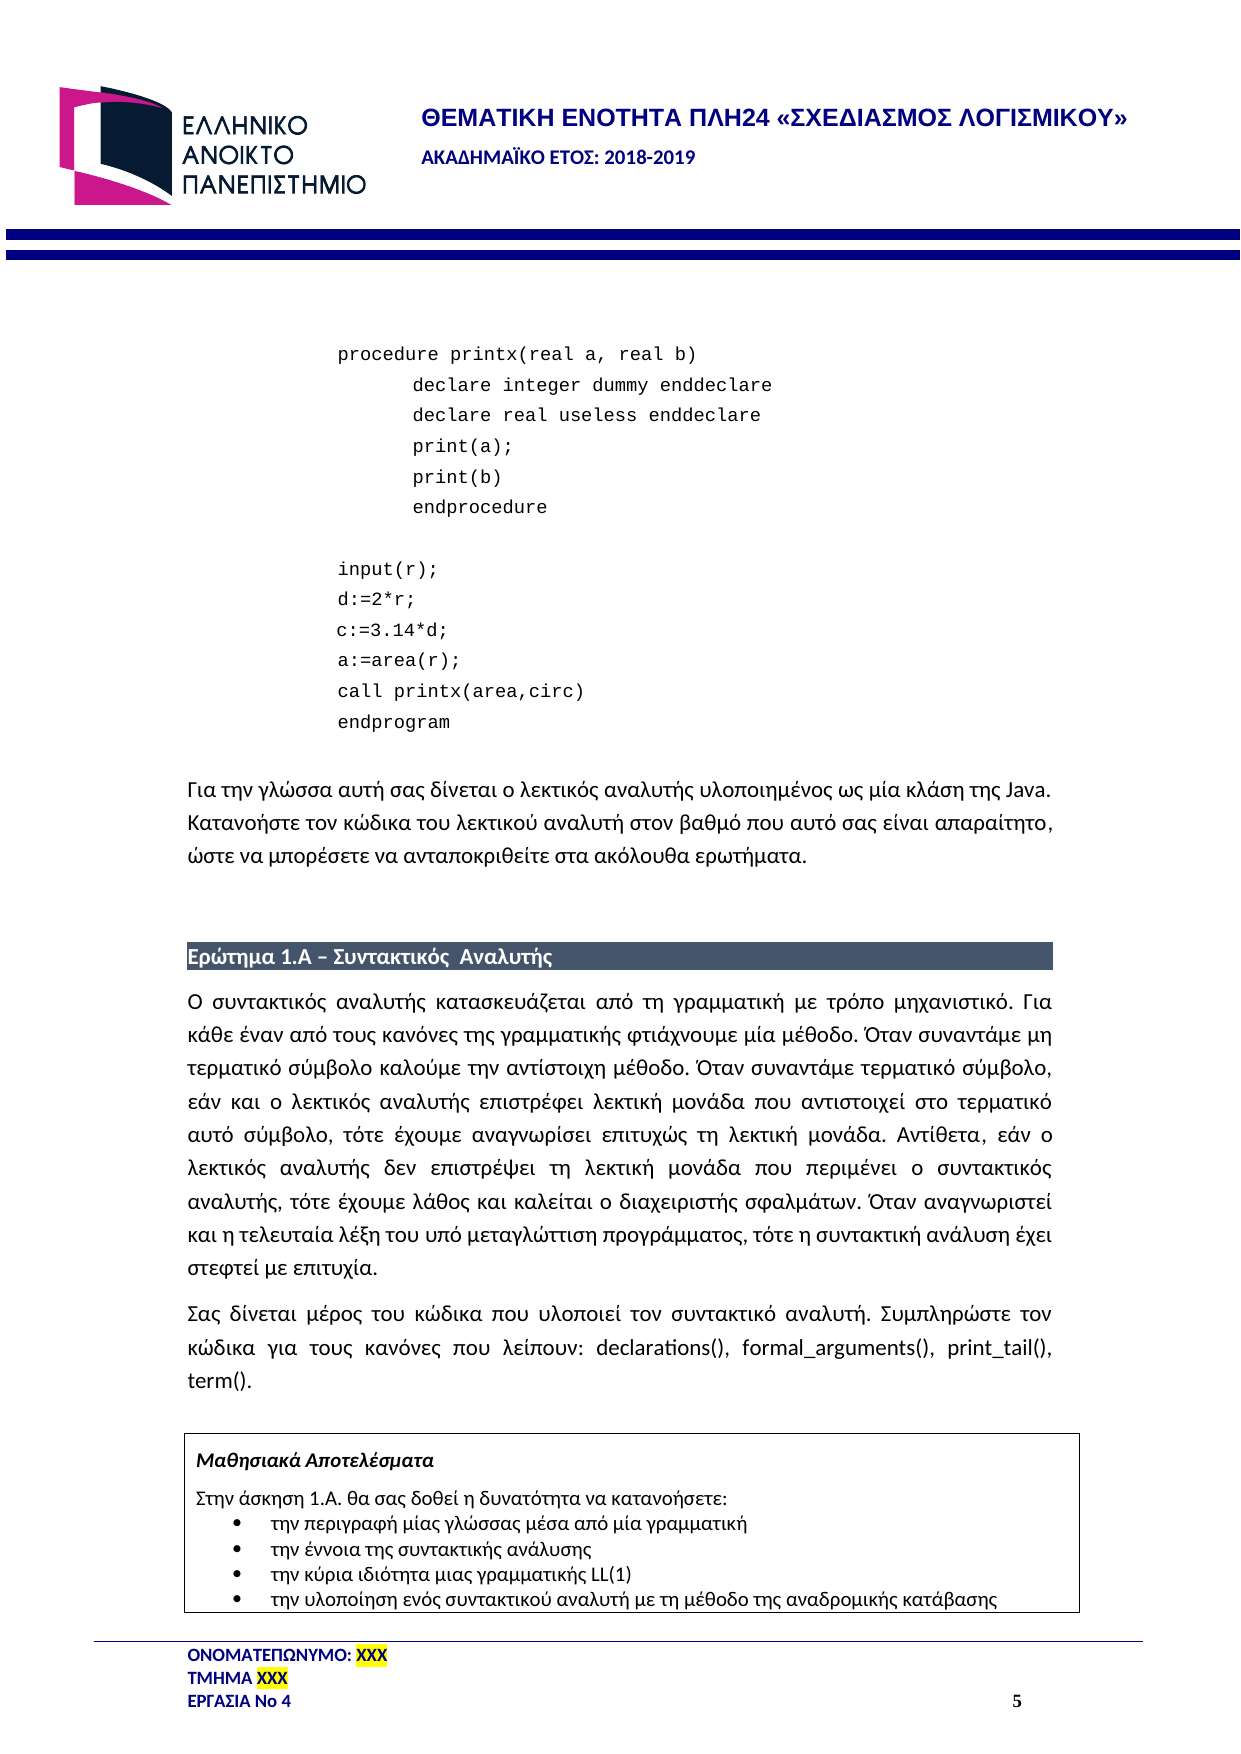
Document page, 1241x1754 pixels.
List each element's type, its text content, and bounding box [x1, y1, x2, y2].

text declare real useless enddeclare [246, 406, 1053, 427]
text declare integer dummy enddeclare [246, 376, 1053, 397]
text endprogram [246, 712, 1053, 734]
text print(b) [246, 467, 1053, 489]
picture [59, 86, 366, 205]
text Ερώτημα 1.Α – Συντακτικός Αναλυτής [187, 942, 1053, 970]
text endprocedure [246, 498, 1053, 519]
text c:=3.14*d; [246, 621, 1053, 642]
text d:=2*r; [246, 590, 1053, 611]
text a:=area(r); [246, 651, 1053, 672]
text call printx(area,circ) [246, 682, 1053, 703]
text Σας δίνεται μέρος του κώδικα που υλοποιεί τον συντακτικό αναλυτή. Συμπληρώστε τον κώδικα για τους κανόνες που λείπουν: declarations(), formal_arguments(), print_tail(), term(). [187, 1295, 1053, 1395]
text Ο συντακτικός αναλυτής κατασκευάζεται από τη γραμματική με τρόπο μηχανιστικό. Για κάθε έναν από τους κανόνες της γραμματικής φτιάχνουμε μία μέθοδο. Όταν συναντάμε μη τερματικό σύμβολο καλούμε την αντίστοιχη μέθοδο. Όταν συναντάμε τερματικό σύμβολο, εάν και ο λεκτικός αναλυτής επιστρέφει λεκτική μονάδα που αντιστοιχεί στο τερματικό αυτό σύμβολο, τότε έχουμε αναγνωρίσει επιτυχώς τη λεκτική μονάδα. Αντίθετα, εάν ο λεκτικός αναλυτής δεν επιστρέψει τη λεκτική μονάδα που περιμένει ο συντακτικός αναλυτής, τότε έχουμε λάθος και καλείται ο διαχειριστής σφαλμάτων. Όταν αναγνωριστεί και η τελευταία λέξη του υπό μεταγλώττιση προγράμματος, τότε η συντακτική ανάλυση έχει στεφτεί με επιτυχία. [187, 982, 1053, 1282]
text input(r); [246, 559, 1053, 581]
text Για την γλώσσα αυτή σας δίνεται ο λεκτικός αναλυτής υλοποιημένος ως μία κλάση της Java. Κατανοήστε τον κώδικα του λεκτικού αναλυτή στον βαθμό που αυτό σας είναι απαραίτητο, ώστε να μπορέσετε να ανταποκριθείτε στα ακόλουθα ερωτήματα. [187, 771, 1053, 871]
text print(a); [246, 437, 1053, 458]
text procedure printx(real a, real b) [246, 345, 1053, 366]
